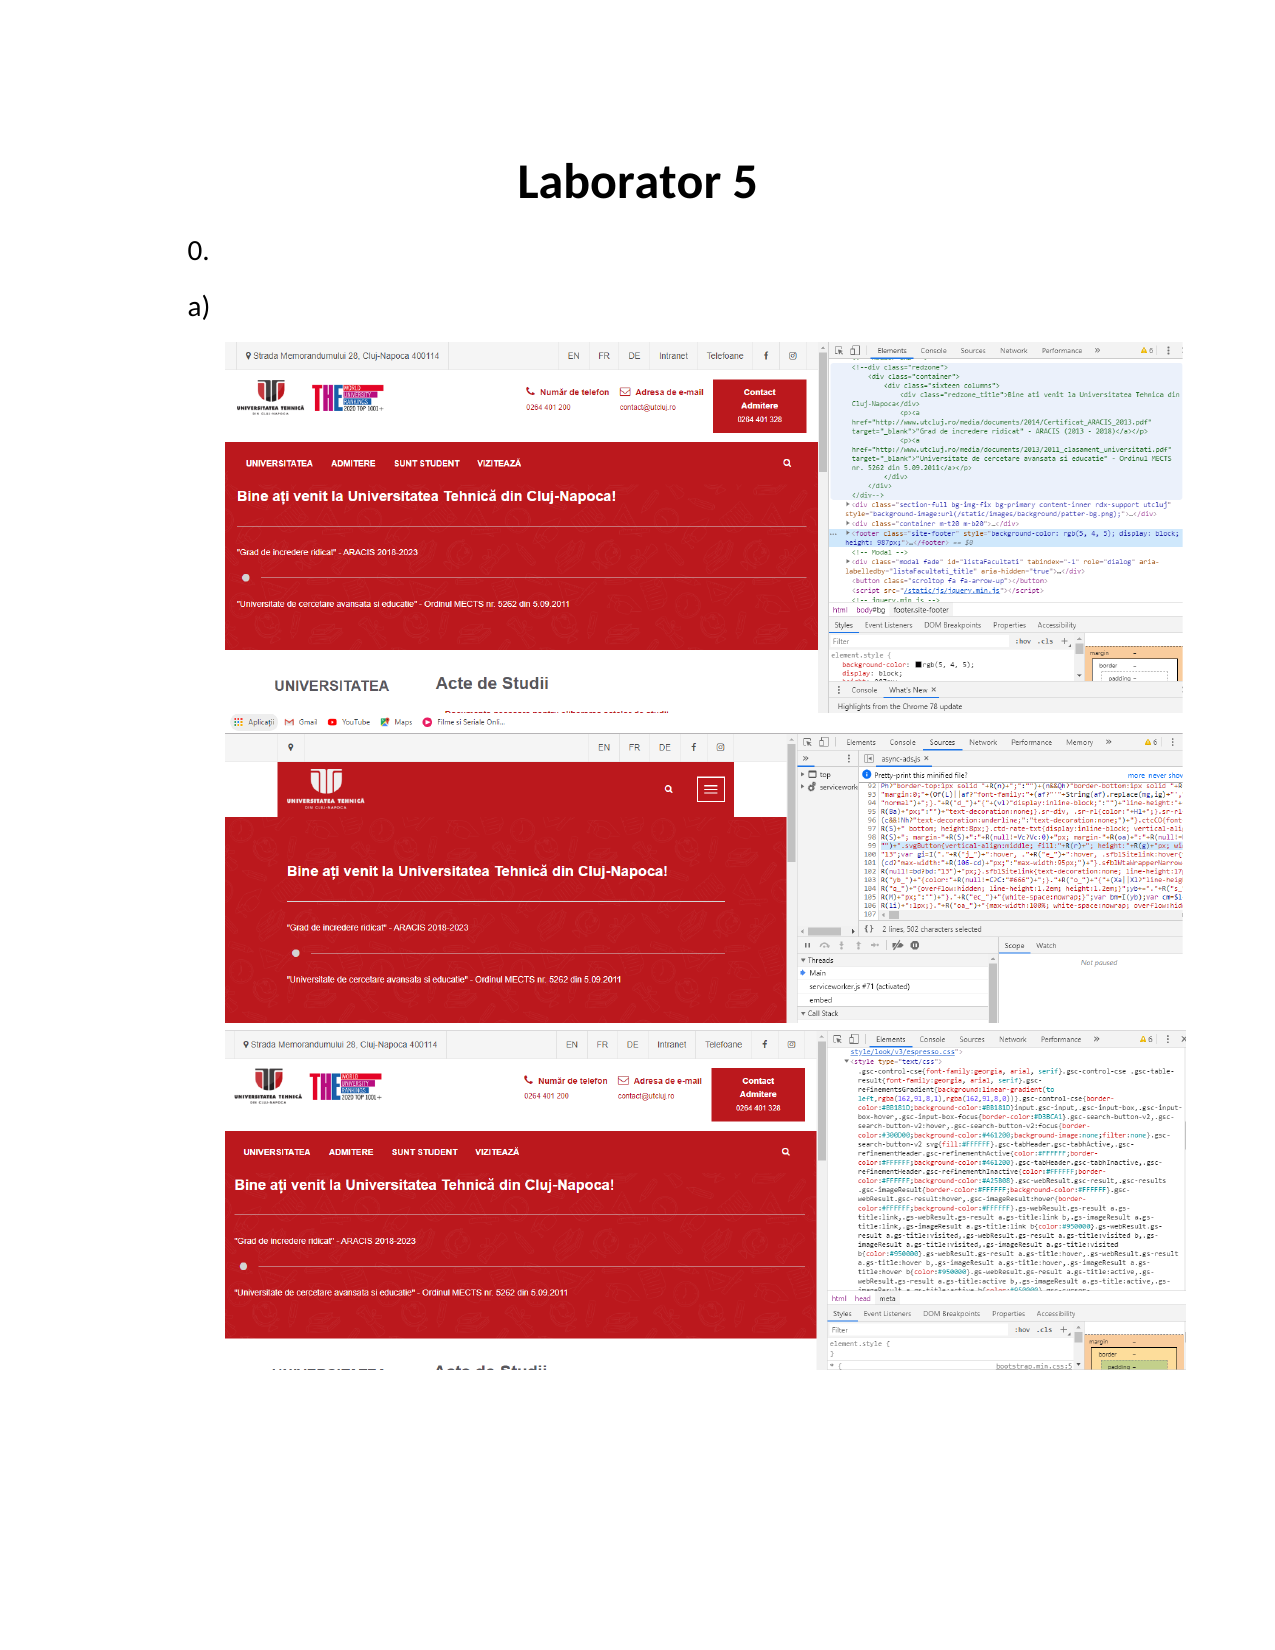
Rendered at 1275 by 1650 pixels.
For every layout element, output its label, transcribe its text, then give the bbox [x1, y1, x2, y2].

picture [225, 1024, 1186, 1370]
picture [225, 342, 1183, 713]
text a) [187, 288, 1125, 323]
text Laborator 5 [150, 150, 1125, 211]
picture [225, 714, 1183, 1023]
